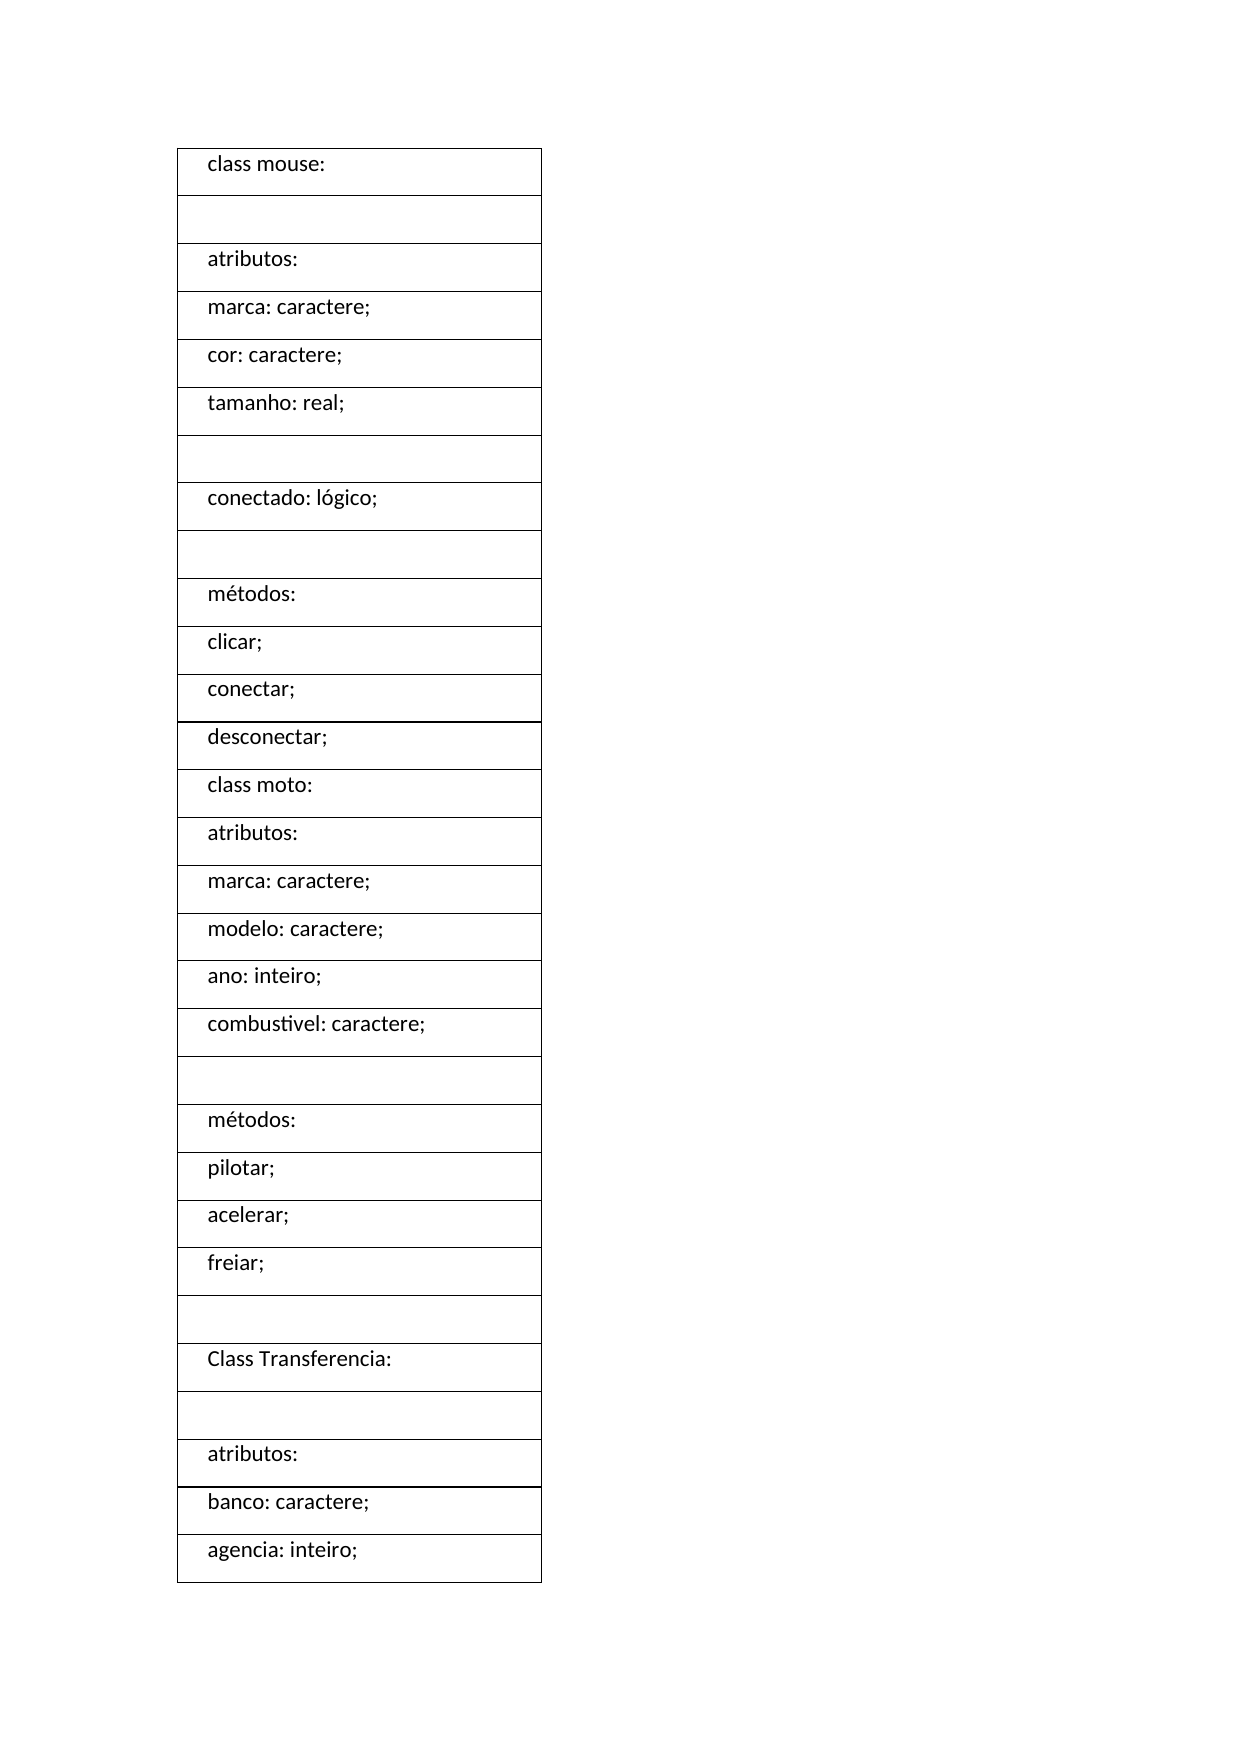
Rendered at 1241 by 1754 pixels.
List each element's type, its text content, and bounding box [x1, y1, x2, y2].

table_cell marca: caractere; [178, 866, 541, 913]
table_cell freiar; [178, 1248, 541, 1295]
table_header class mouse: [178, 149, 541, 195]
table_cell desconectar; [178, 723, 541, 769]
table_cell Class Transferencia: [178, 1344, 541, 1391]
table_cell conectado: lógico; [178, 483, 541, 530]
table_cell ano: inteiro; [178, 961, 541, 1008]
table_cell acelerar; [178, 1201, 541, 1247]
table_cell class moto: [178, 770, 541, 817]
table_cell banco: caractere; [178, 1488, 541, 1534]
table_cell tamanho: real; [178, 388, 541, 434]
table_cell [178, 436, 541, 482]
table_cell [178, 1057, 541, 1104]
table_cell atributos: [178, 1440, 541, 1486]
table_cell cor: caractere; [178, 340, 541, 387]
table_cell combustivel: caractere; [178, 1009, 541, 1056]
table_cell clicar; [178, 627, 541, 673]
table_cell [178, 1296, 541, 1343]
table_cell pilotar; [178, 1153, 541, 1199]
table_cell atributos: [178, 244, 541, 291]
table_cell métodos: [178, 1105, 541, 1152]
table_cell marca: caractere; [178, 292, 541, 339]
table_cell atributos: [178, 818, 541, 865]
table_cell [178, 1392, 541, 1438]
table_cell agencia: inteiro; [178, 1535, 541, 1582]
table_cell modelo: caractere; [178, 914, 541, 960]
table_cell métodos: [178, 579, 541, 626]
table_cell conectar; [178, 675, 541, 721]
table_cell [178, 196, 541, 243]
table_cell [178, 531, 541, 578]
